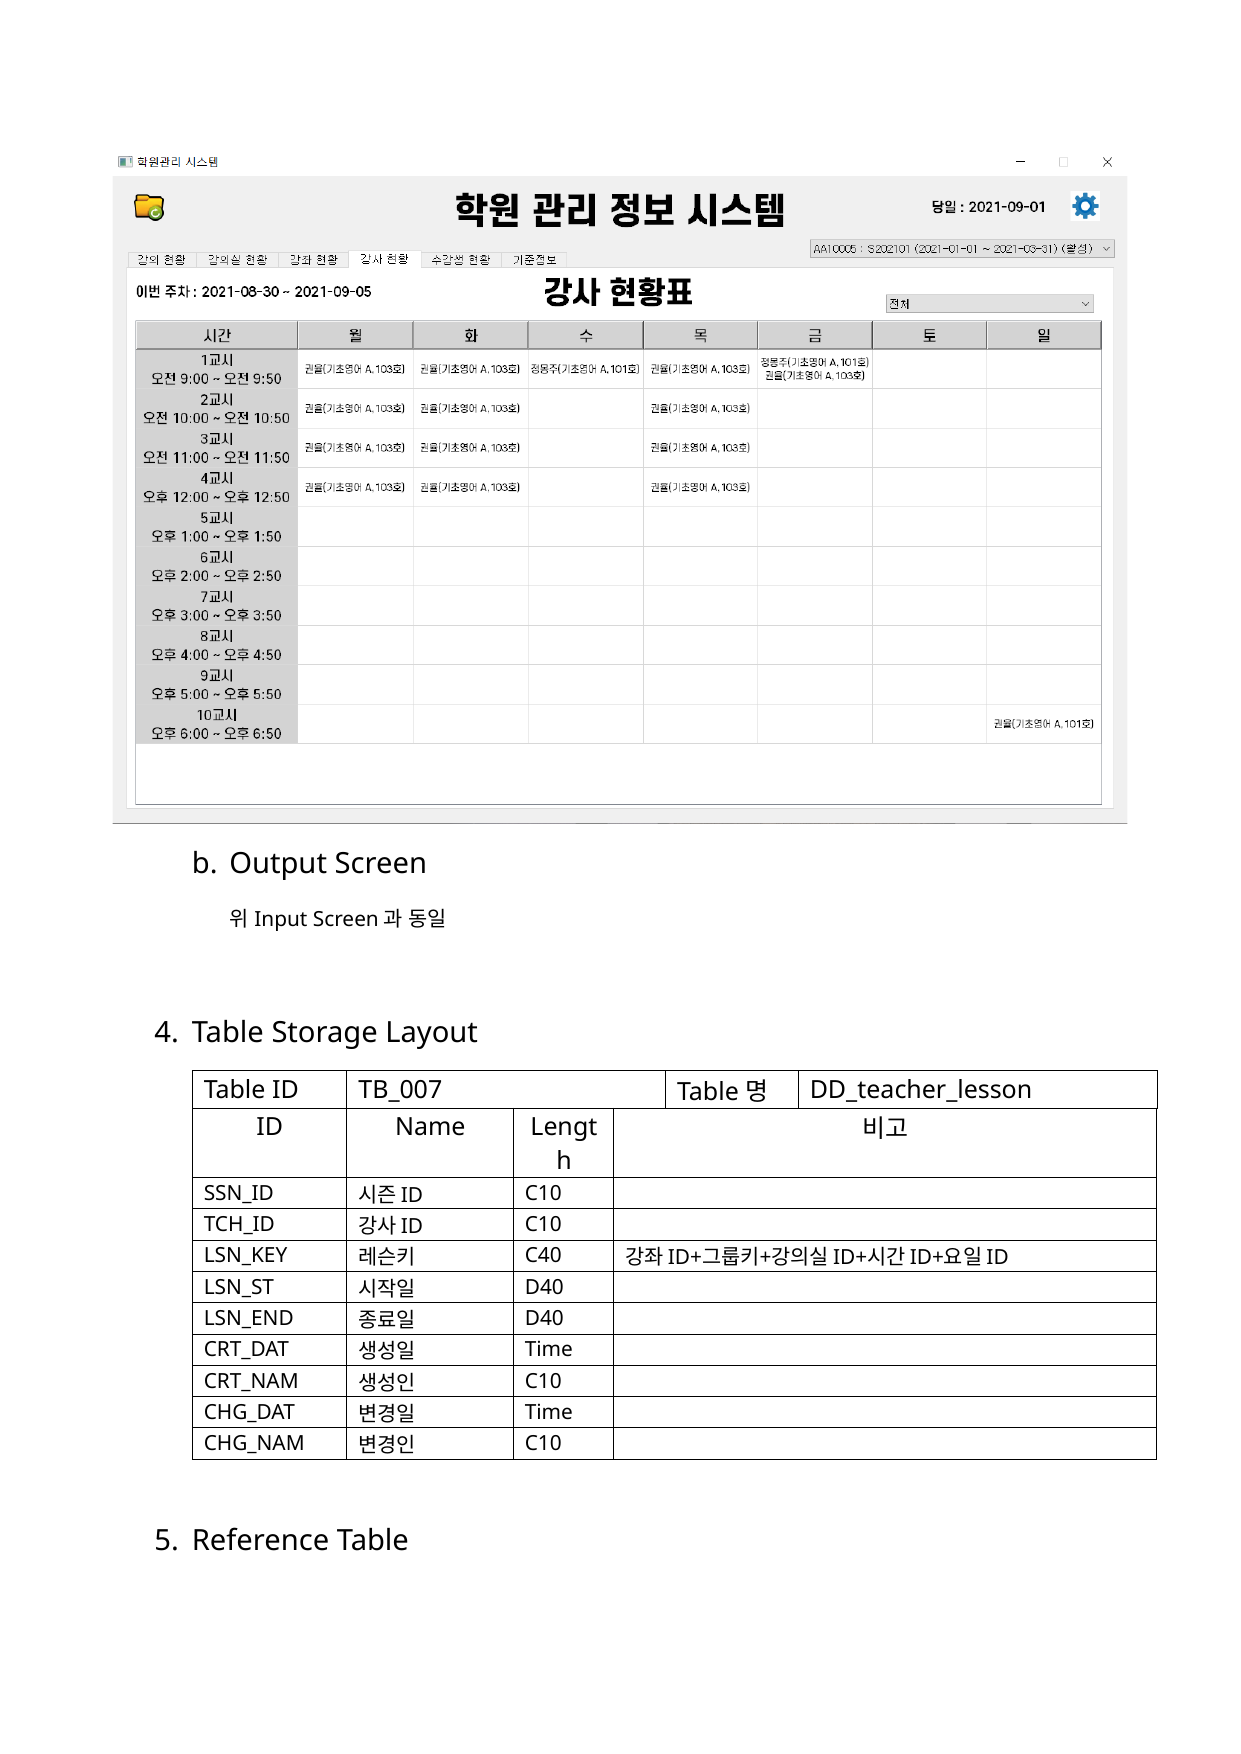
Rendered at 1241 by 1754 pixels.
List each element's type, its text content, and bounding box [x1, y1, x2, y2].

table_cell C40 [514, 1241, 613, 1271]
table_cell Time [514, 1335, 613, 1365]
list Output Screen [192, 843, 1128, 882]
table_header Table 명 [666, 1071, 798, 1108]
table_cell 변경인 [347, 1428, 513, 1458]
table_cell Name [347, 1109, 513, 1177]
table_cell 종료일 [347, 1303, 513, 1333]
table_cell TCH_ID [193, 1209, 346, 1239]
table_cell LSN_END [193, 1303, 346, 1333]
table_cell [614, 1303, 1156, 1333]
table_cell C10 [514, 1209, 613, 1239]
table_cell CHG_DAT [193, 1397, 346, 1427]
table_cell [614, 1428, 1156, 1458]
table_cell [614, 1272, 1156, 1302]
table_cell [614, 1178, 1156, 1208]
table_cell D40 [514, 1272, 613, 1302]
table_cell 강좌ID+그룹키+강의실ID+시간ID+요일ID [614, 1241, 1156, 1271]
table_cell SSN_ID [193, 1178, 346, 1208]
table_cell ID [193, 1109, 346, 1177]
table_cell Time [514, 1397, 613, 1427]
table_cell CHG_NAM [193, 1428, 346, 1458]
list Table Storage Layout [154, 1011, 1128, 1051]
table_cell C10 [514, 1366, 613, 1396]
list 위 Input Screen과 동일 [229, 902, 1128, 932]
table_cell C10 [514, 1178, 613, 1208]
picture [112, 150, 1128, 824]
table_cell CRT_DAT [193, 1335, 346, 1365]
table_cell [614, 1397, 1156, 1427]
table_cell [614, 1366, 1156, 1396]
table_cell 레슨키 [347, 1241, 513, 1271]
table_cell LSN_KEY [193, 1241, 346, 1271]
table_cell [614, 1335, 1156, 1365]
table_cell 시작일 [347, 1272, 513, 1302]
table_header TB_007 [347, 1071, 665, 1108]
table_header Table ID [193, 1071, 346, 1108]
table_cell 생성인 [347, 1366, 513, 1396]
table_cell 변경일 [347, 1397, 513, 1427]
table_cell 시즌ID [347, 1178, 513, 1208]
table_cell LSN_ST [193, 1272, 346, 1302]
table_cell D40 [514, 1303, 613, 1333]
table_cell 생성일 [347, 1335, 513, 1365]
list Reference Table [154, 1519, 1128, 1559]
table_header DD_teacher_lesson [799, 1071, 1157, 1108]
table_cell C10 [514, 1428, 613, 1458]
table_cell 비고 [614, 1109, 1156, 1177]
table_cell [614, 1209, 1156, 1239]
table_cell Length [514, 1109, 613, 1177]
table_cell CRT_NAM [193, 1366, 346, 1396]
table_cell 강사ID [347, 1209, 513, 1239]
